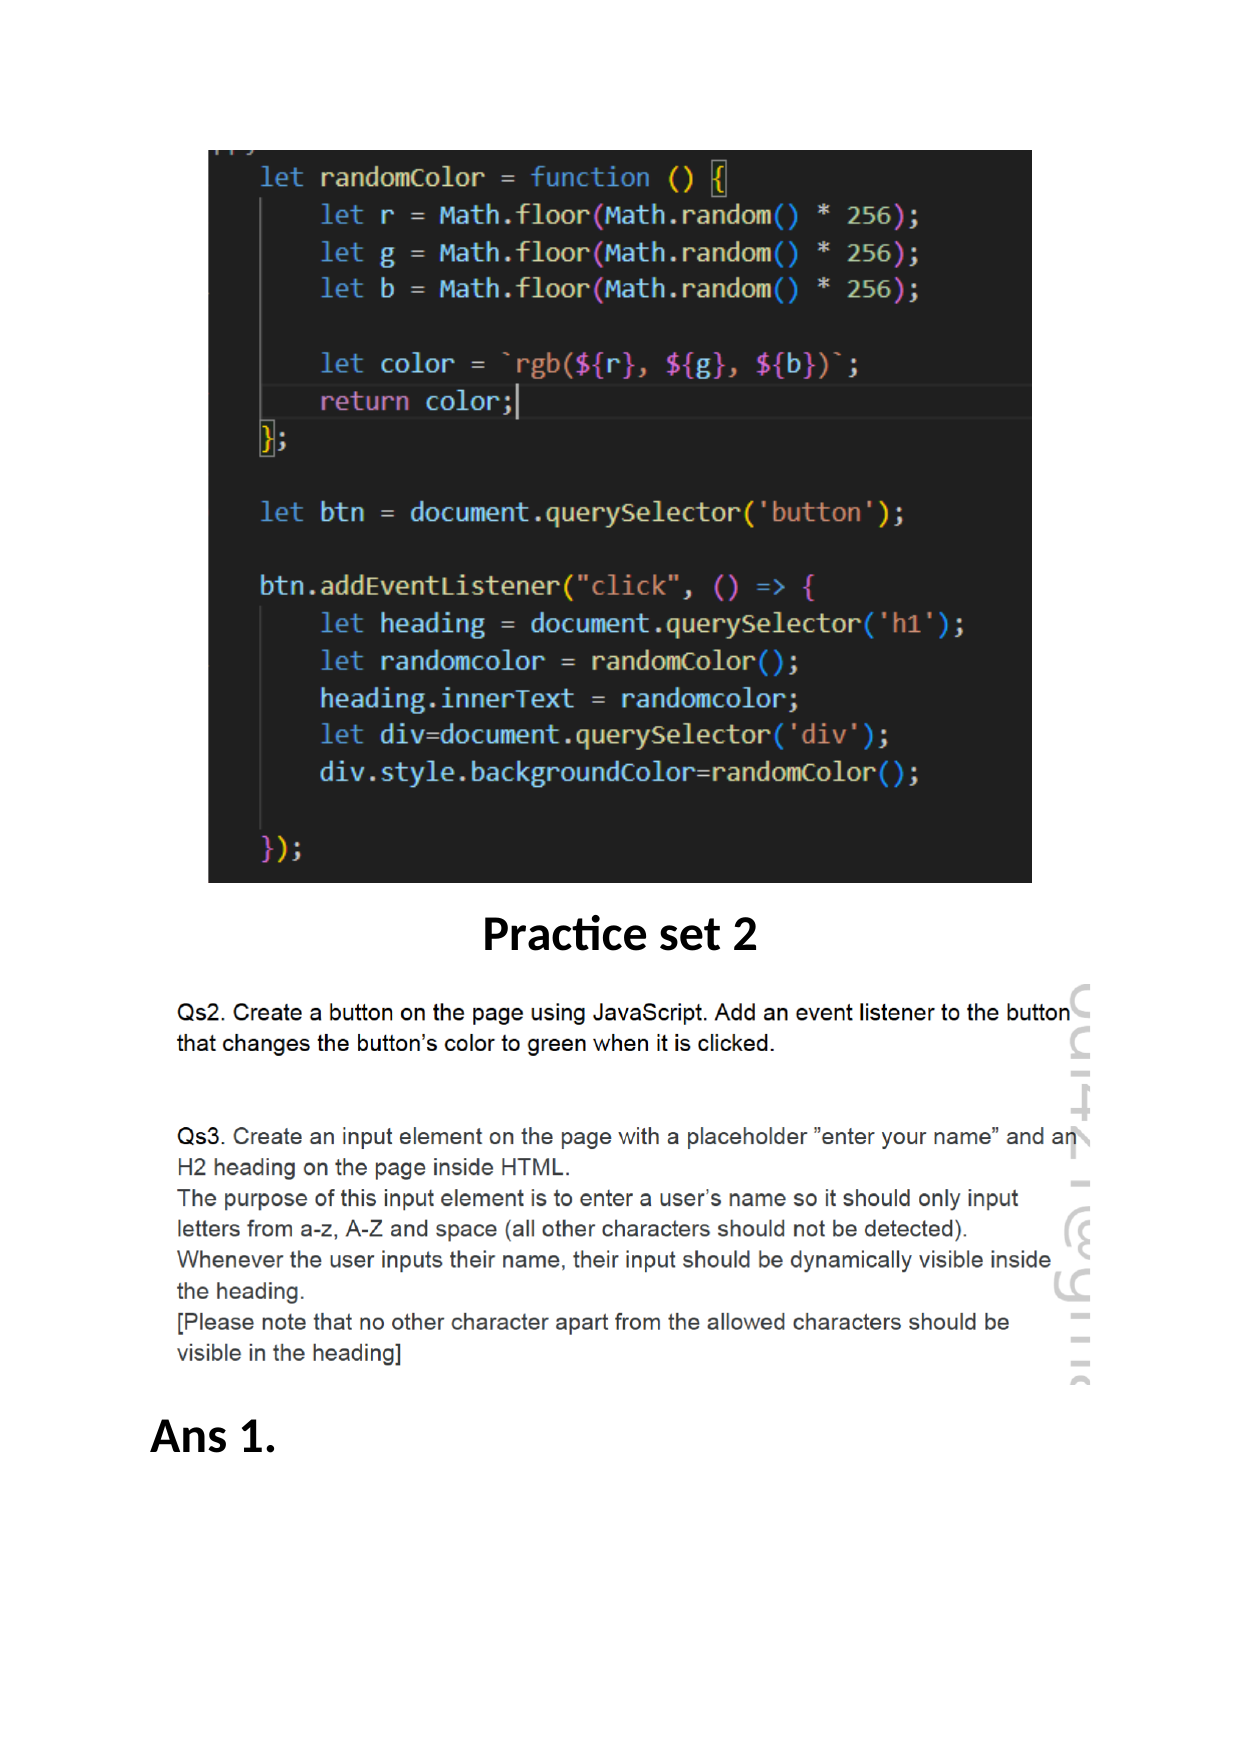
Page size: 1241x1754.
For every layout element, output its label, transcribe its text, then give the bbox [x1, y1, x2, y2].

text Practice set 2 [150, 902, 1090, 963]
picture [150, 984, 1091, 1385]
picture [208, 150, 1032, 883]
text Ans 1. [150, 1403, 1090, 1464]
